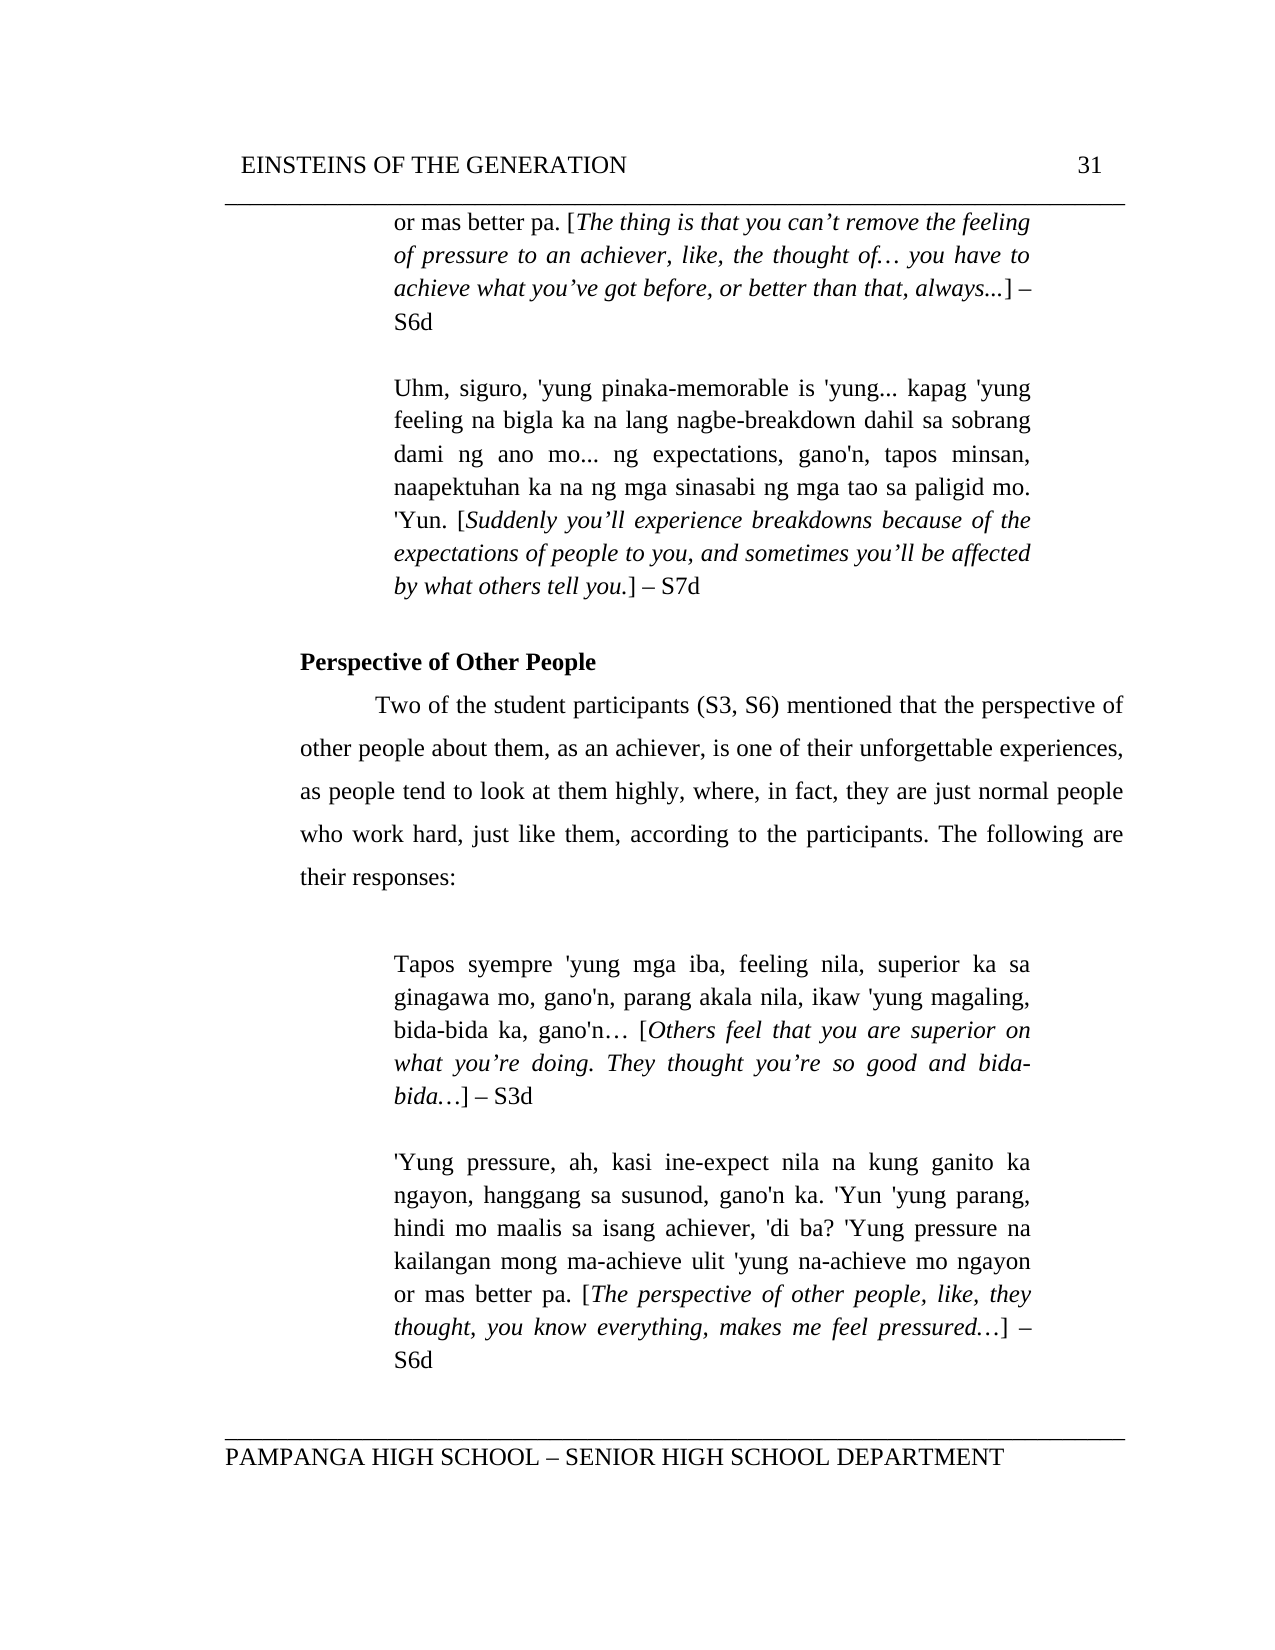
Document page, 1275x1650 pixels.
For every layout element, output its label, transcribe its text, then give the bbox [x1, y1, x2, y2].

text Perspective of Other People [225, 647, 1125, 676]
text Uhm, siguro, 'yung pinaka-memorable is 'yung... kapag 'yung feeling na bigla ka na lang nagbe-breakdown dahil sa sobrang dami ng ano mo... ng expectations, gano'n, tapos minsan, naapektuhan ka na ng mga sinasabi ng mga tao sa paligid mo. 'Yun. [Suddenly you’ll experience breakdowns because of the expectations of people to you, and sometimes you’ll be affected by what others tell you.] – S7d [394, 373, 1031, 599]
text 'Yung pressure, ah, kasi ine-expect nila na kung ganito ka ngayon, hanggang sa susunod, gano'n ka. 'Yun 'yung parang, hindi mo maalis sa isang achiever, 'di ba? 'Yung pressure na kailangan mong ma-achieve ulit 'yung na-achieve mo ngayon or mas better pa. [The perspective of other people, like, they thought, you know everything, makes me feel pressured…] – S6d [394, 1147, 1031, 1374]
text Two of the student participants (S3, S6) mentioned that the perspective of other people about them, as an achiever, is one of their unforgettable experiences, as people tend to look at them highly, where, in fact, they are just normal people who work hard, just like them, according to the participants. The following are their responses: [300, 690, 1125, 891]
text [394, 207, 1031, 335]
text Tapos syempre 'yung mga iba, feeling nila, superior ka sa ginagawa mo, gano'n, parang akala nila, ikaw 'yung magaling, bida-bida ka, gano'n… [Others feel that you are superior on what you’re doing. They thought you’re so good and bida-bida…] – S3d [394, 949, 1031, 1109]
